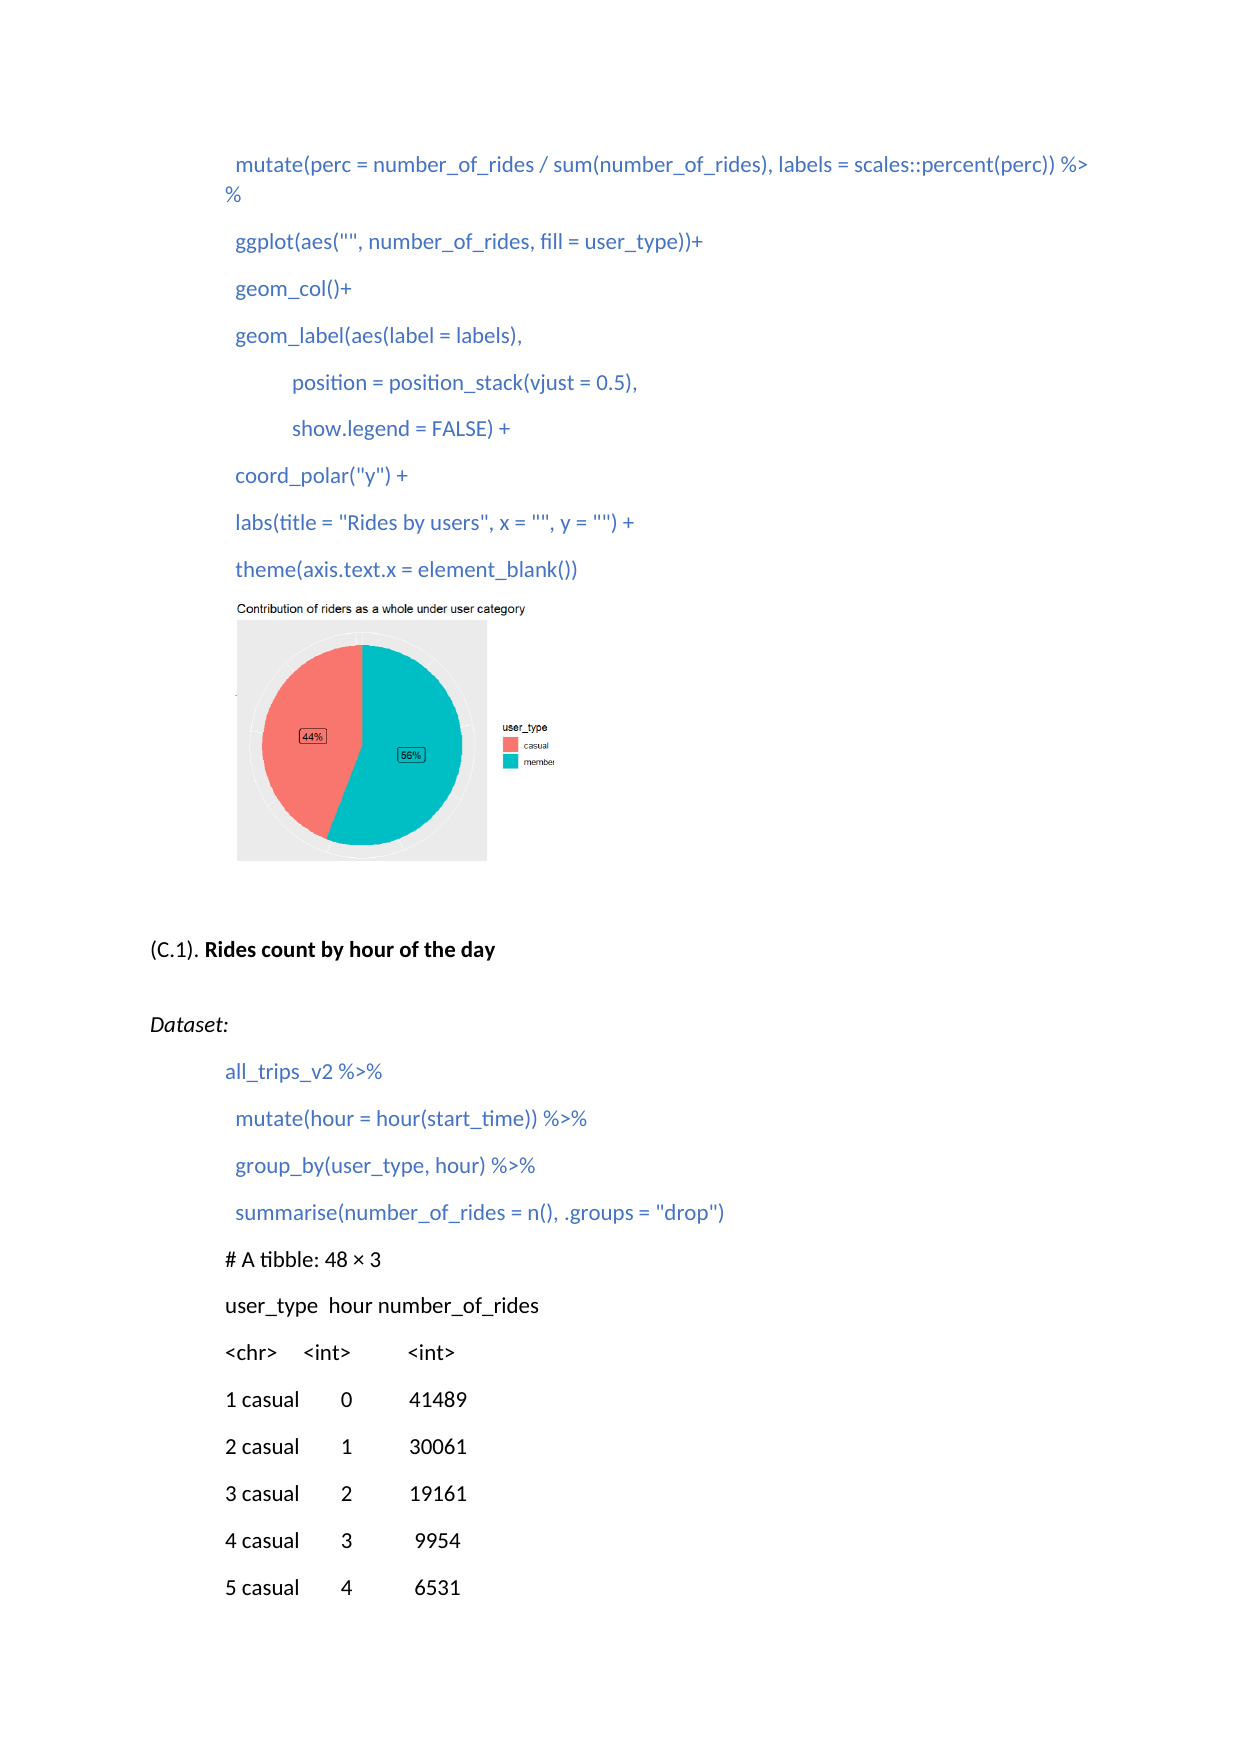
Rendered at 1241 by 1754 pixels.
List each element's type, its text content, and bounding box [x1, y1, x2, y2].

text 1 casual 0 41489 [150, 1385, 1090, 1413]
text show.legend = FALSE) + [225, 414, 1090, 443]
text coord_polar("y") + [225, 461, 1090, 489]
text 3 casual 2 19161 [150, 1479, 1090, 1507]
text position = position_stack(vjust = 0.5), [225, 368, 1090, 396]
text 4 casual 3 9954 [150, 1526, 1090, 1554]
text geom_label(aes(label = labels), [225, 321, 1090, 349]
text Dataset: [150, 1010, 1090, 1038]
text # A tibble: 48 × 3 [150, 1245, 1090, 1273]
text group_by(user_type, hour) %>% [225, 1151, 1090, 1179]
text 2 casual 1 30061 [150, 1432, 1090, 1460]
text <chr> <int> <int> [150, 1338, 1090, 1366]
picture [235, 602, 555, 861]
text summarise(number_of_rides = n(), .groups = "drop") [225, 1198, 1090, 1226]
text 5 casual 4 6531 [150, 1573, 1090, 1601]
text user_type hour number_of_rides [150, 1292, 1090, 1319]
text geom_col()+ [225, 274, 1090, 302]
text all_trips_v2 %>% [225, 1057, 1090, 1085]
text ggplot(aes("", number_of_rides, fill = user_type))+ [225, 227, 1090, 255]
text labs(title = "Rides by users", x = "", y = "") + [225, 508, 1090, 536]
text theme(axis.text.x = element_blank()) [225, 555, 1090, 583]
text mutate(hour = hour(start_time)) %>% [225, 1104, 1090, 1132]
text (C.1). Rides count by hour of the day [150, 935, 1090, 963]
text mutate(perc = number_of_rides / sum(number_of_rides), labels = scales::percent(perc)) %>% [225, 150, 1090, 208]
